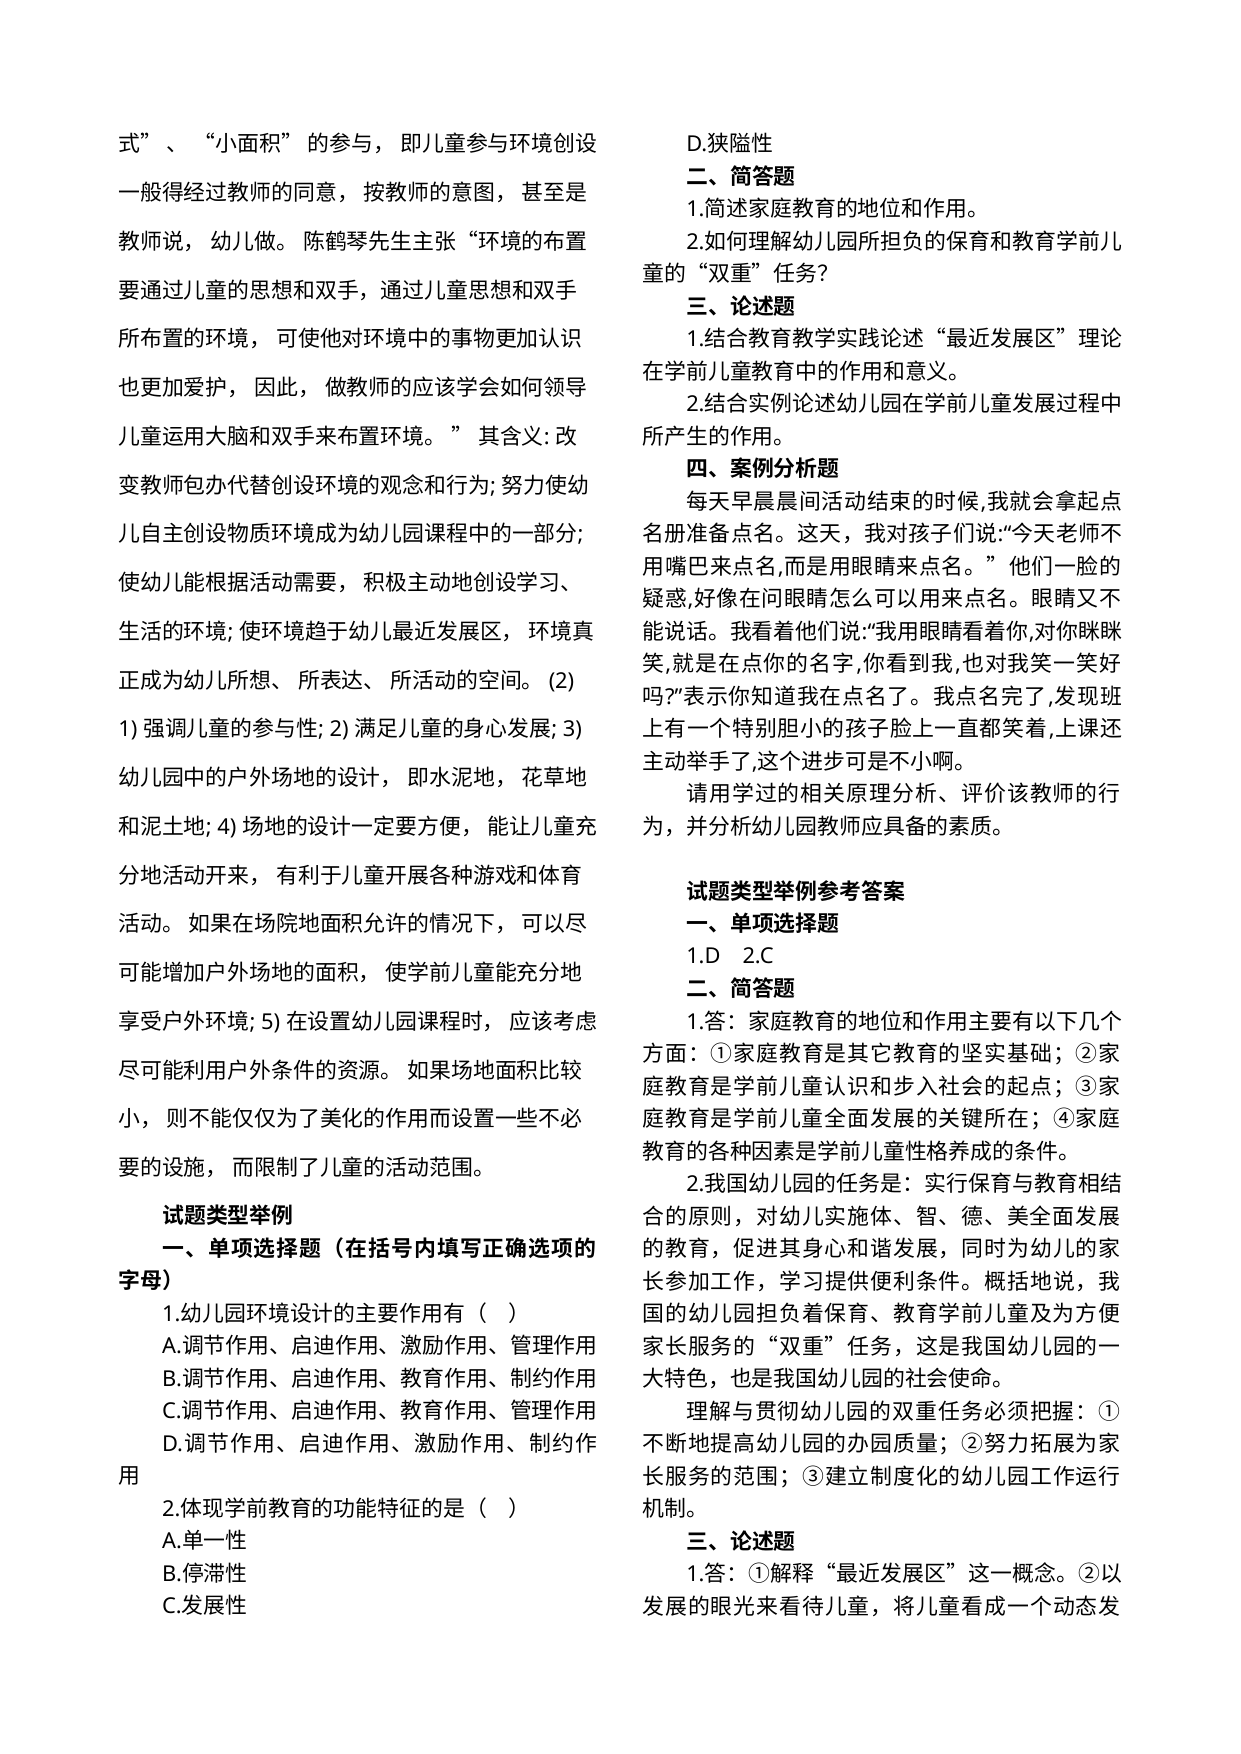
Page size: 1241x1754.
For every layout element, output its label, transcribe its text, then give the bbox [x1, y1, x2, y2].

text 三、论述题 [642, 1523, 1122, 1556]
text 2.我国幼儿园的任务是：实行保育与教育相结合的原则，对幼儿实施体、智、德、美全面发展的教育，促进其身心和谐发展，同时为幼儿的家长参加工作，学习提供便利条件。概括地说，我国的幼儿园担负着保育、教育学前儿童及为方便家长服务的“双重”任务，这是我国幼儿园的一大特色，也是我国幼儿园的社会使命。 [642, 1166, 1122, 1393]
text 试题类型举例 [118, 1198, 598, 1231]
text 2.体现学前教育的功能特征的是（ ） [118, 1491, 598, 1523]
text 一、单项选择题（在括号内填写正确选项的字母） [118, 1231, 598, 1296]
text A.单一性 [118, 1523, 598, 1556]
text 1.结合教育教学实践论述“最近发展区”理论在学前儿童教育中的作用和意义。 [642, 321, 1122, 386]
text 三、论述题 [642, 288, 1122, 321]
text 二、简答题 [642, 158, 1122, 191]
text 理解与贯彻幼儿园的双重任务必须把握：①不断地提高幼儿园的办园质量；②努力拓展为家长服务的范围；③建立制度化的幼儿园工作运行机制。 [642, 1393, 1122, 1523]
text D.调节作用、启迪作用、激励作用、制约作用 [118, 1426, 598, 1491]
text D.狭隘性 [642, 126, 1122, 158]
text 1.答：家庭教育的地位和作用主要有以下几个方面：①家庭教育是其它教育的坚实基础；②家庭教育是学前儿童认识和步入社会的起点；③家庭教育是学前儿童全面发展的关键所在；④家庭教育的各种因素是学前儿童性格养成的条件。 [642, 1003, 1122, 1166]
text B.停滞性 [118, 1556, 598, 1588]
text 2.结合实例论述幼儿园在学前儿童发展过程中所产生的作用。 [642, 386, 1122, 451]
text C.调节作用、启迪作用、教育作用、管理作用 [118, 1393, 598, 1426]
text 请用学过的相关原理分析、评价该教师的行为，并分析幼儿园教师应具备的素质。 [642, 776, 1122, 841]
text B.调节作用、启迪作用、教育作用、制约作用 [118, 1361, 598, 1393]
text 1.幼儿园环境设计的主要作用有（ ） [118, 1296, 598, 1328]
text 一、单项选择题 [642, 906, 1122, 938]
text 二、简答题 [642, 971, 1122, 1003]
text 1.D 2.C [642, 938, 1122, 971]
text 试题类型举例参考答案 [642, 873, 1122, 906]
text 每天早晨晨间活动结束的时候,我就会拿起点名册准备点名。这天，我对孩子们说:“今天老师不用嘴巴来点名,而是用眼睛来点名。”他们一脸的疑惑,好像在问眼睛怎么可以用来点名。眼睛又不能说话。我看着他们说:“我用眼睛看着你,对你眯眯笑,就是在点你的名字,你看到我,也对我笑一笑好吗?”表示你知道我在点名了。我点名完了,发现班上有一个特别胆小的孩子脸上一直都笑着,上课还主动举手了,这个进步可是不小啊。 [642, 483, 1122, 776]
text 2.如何理解幼儿园所担负的保育和教育学前儿童的“双重”任务？ [642, 223, 1122, 288]
text 1.简述家庭教育的地位和作用。 [642, 191, 1122, 223]
text 四、案例分析题 [642, 451, 1122, 483]
text C.发展性 [118, 1588, 598, 1621]
text A.调节作用、启迪作用、激励作用、管理作用 [118, 1328, 598, 1361]
